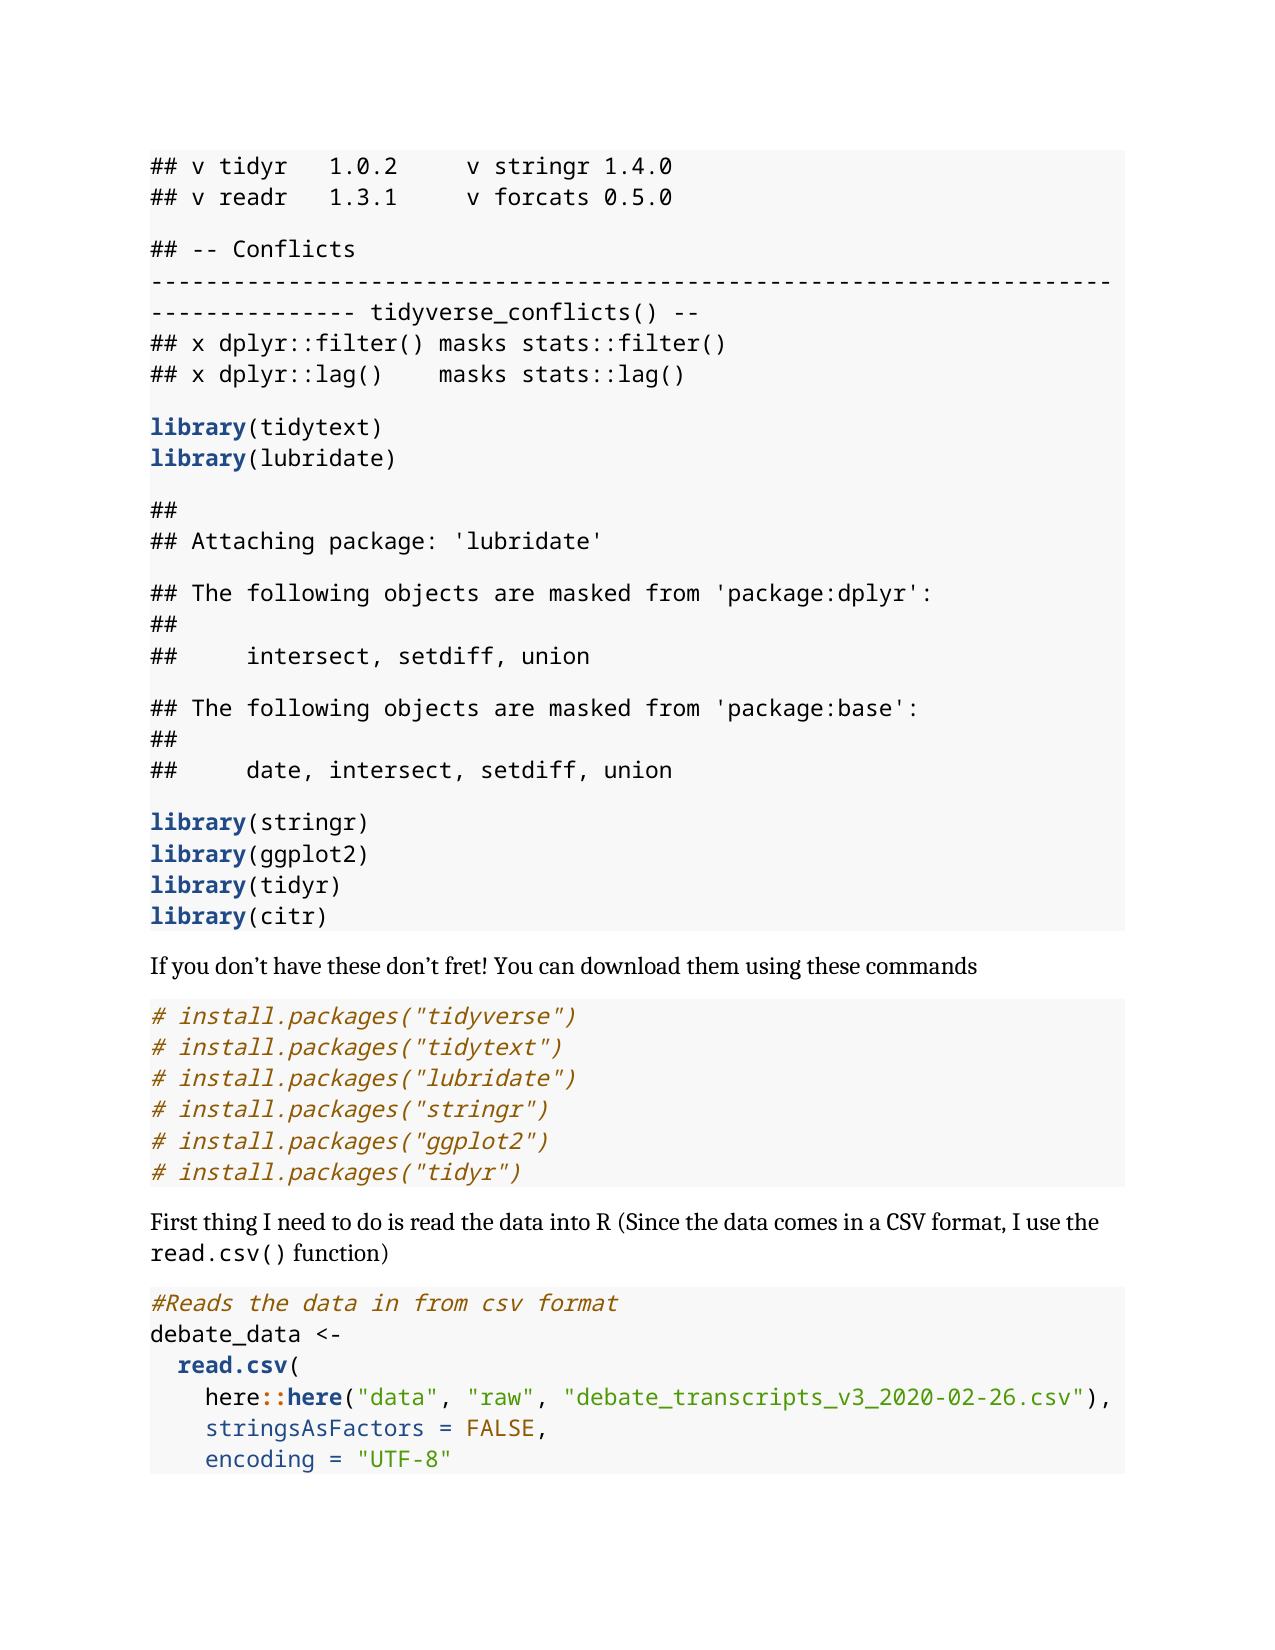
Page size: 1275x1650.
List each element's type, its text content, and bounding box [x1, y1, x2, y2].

text First thing I need to do is read the data into R (Since the data comes in a CSV format, I use the read.csv() function) [150, 1208, 1125, 1268]
text ## The following objects are masked from 'package:dplyr': ## ## intersect, setdiff, union [150, 577, 1125, 671]
text If you don’t have these don’t fret! You can download them using these commands [150, 952, 1125, 981]
text # install.packages("tidyverse") # install.packages("tidytext") # install.packages("lubridate") # install.packages("stringr") # install.packages("ggplot2") # install.packages("tidyr") [150, 999, 1125, 1187]
text library(stringr) library(ggplot2) library(tidyr) library(citr) [150, 806, 1125, 931]
text ## ## Attaching package: 'lubridate' [150, 494, 1125, 556]
text ## -- Conflicts ------------------------------------------------------------------------------------- tidyverse_conflicts() -- ## x dplyr::filter() masks stats::filter() ## x dplyr::lag() masks stats::lag() [150, 233, 1125, 389]
text ## The following objects are masked from 'package:base': ## ## date, intersect, setdiff, union [150, 692, 1125, 785]
text library(tidytext) library(lubridate) [384, 410, 1125, 473]
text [150, 150, 1125, 212]
